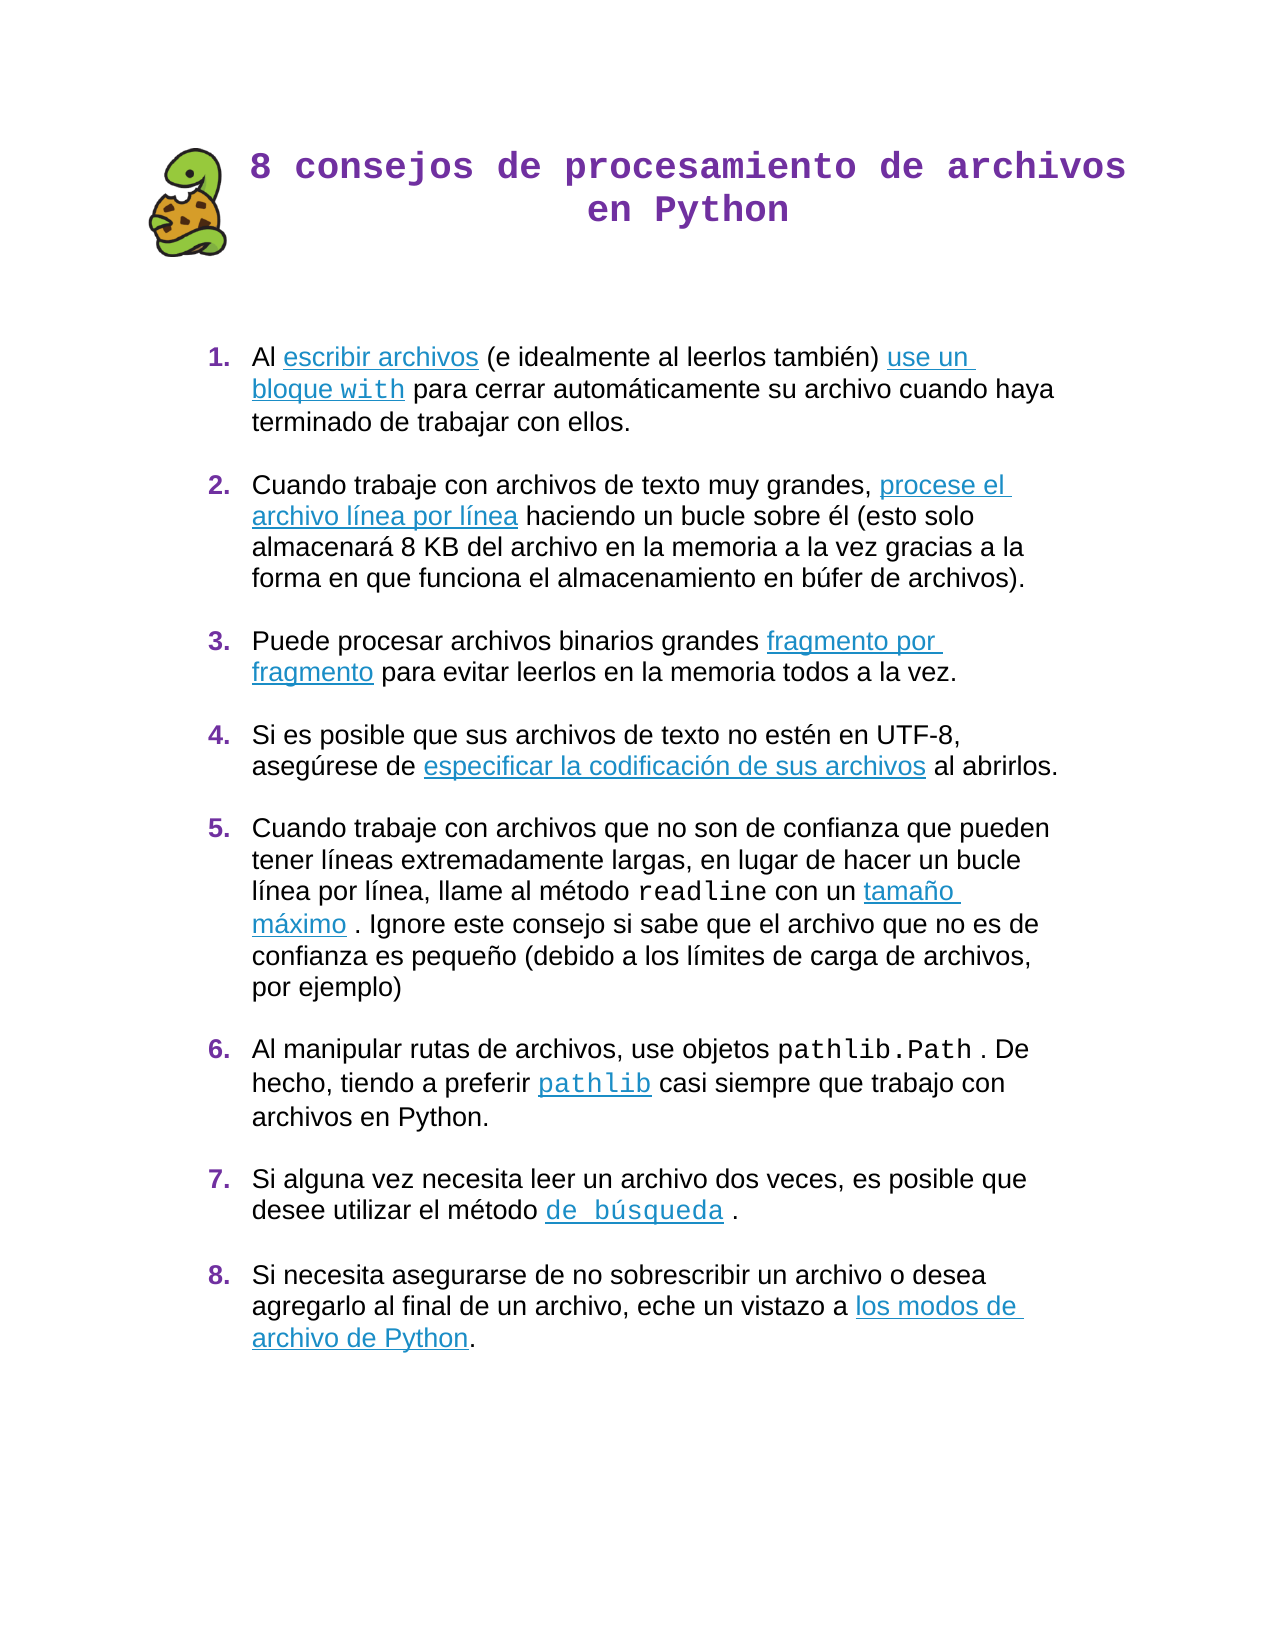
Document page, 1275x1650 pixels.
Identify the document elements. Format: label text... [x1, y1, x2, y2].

subtitle 8 consejos de procesamiento de archivos en Python [230, 148, 1127, 233]
table_header [192, 334, 1083, 1361]
picture [148, 148, 230, 257]
